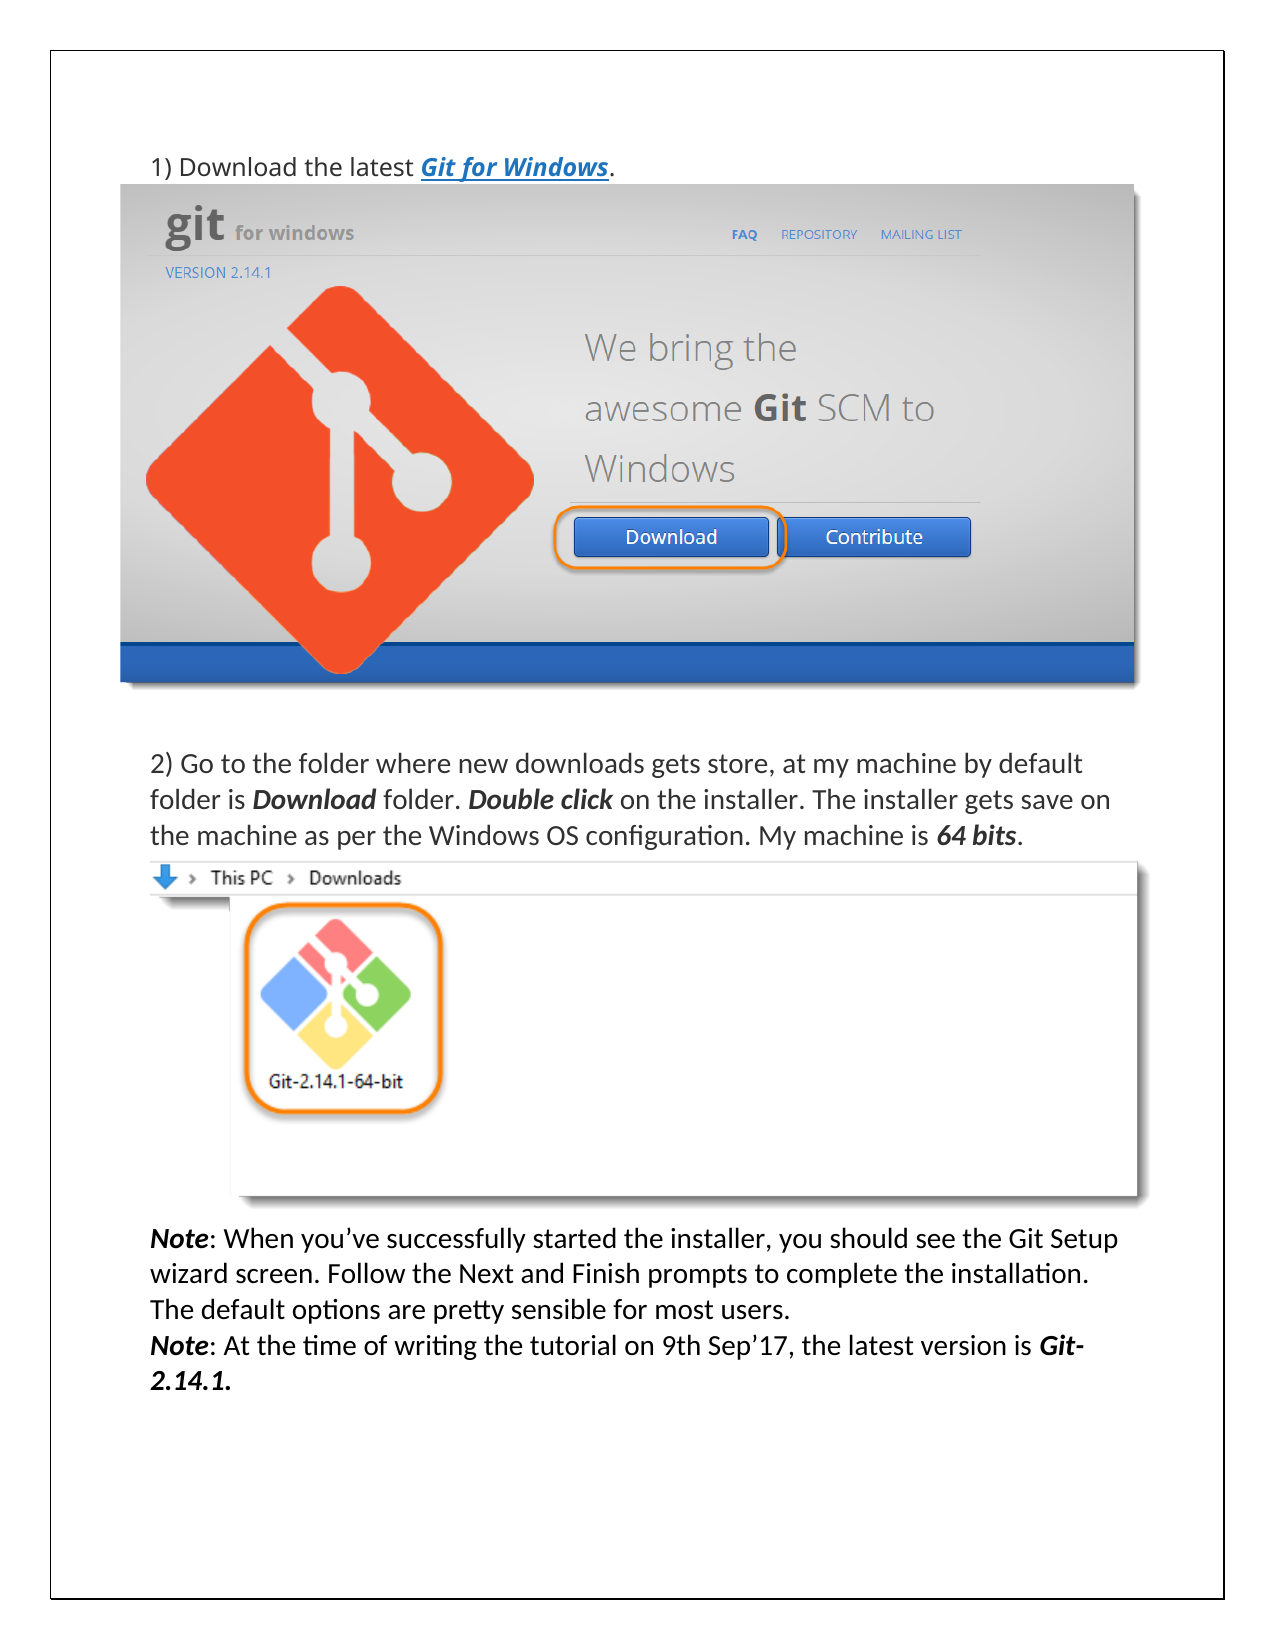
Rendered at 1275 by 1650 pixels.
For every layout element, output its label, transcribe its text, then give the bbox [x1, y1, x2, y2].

text 1) Download the latest Git for Windows. [120, 150, 1124, 184]
text Note: At the time of writing the tutorial on 9th Sep’17, the latest version is Git-2.14.1. [150, 1327, 1124, 1398]
picture [120, 184, 1147, 696]
text 2) Go to the folder where new downloads gets store, at my machine by default folder is Download folder. Double click on the installer. The installer gets save on the machine as per the Windows OS configuration. My machine is 64 bits. Note: When you’ve successfully started the installer, you should see the Git Setup wizard screen. Follow the Next and Finish prompts to complete the installation. The default options are pretty sensible for most users. [150, 746, 1124, 852]
picture [150, 852, 1161, 1220]
text 2) Go to the folder where new downloads gets store, at my machine by default folder is Download folder. Double click on the installer. The installer gets save on the machine as per the Windows OS configuration. My machine is 64 bits. Note: When you’ve successfully started the installer, you should see the Git Setup wizard screen. Follow the Next and Finish prompts to complete the installation. The default options are pretty sensible for most users. [150, 1220, 1124, 1327]
